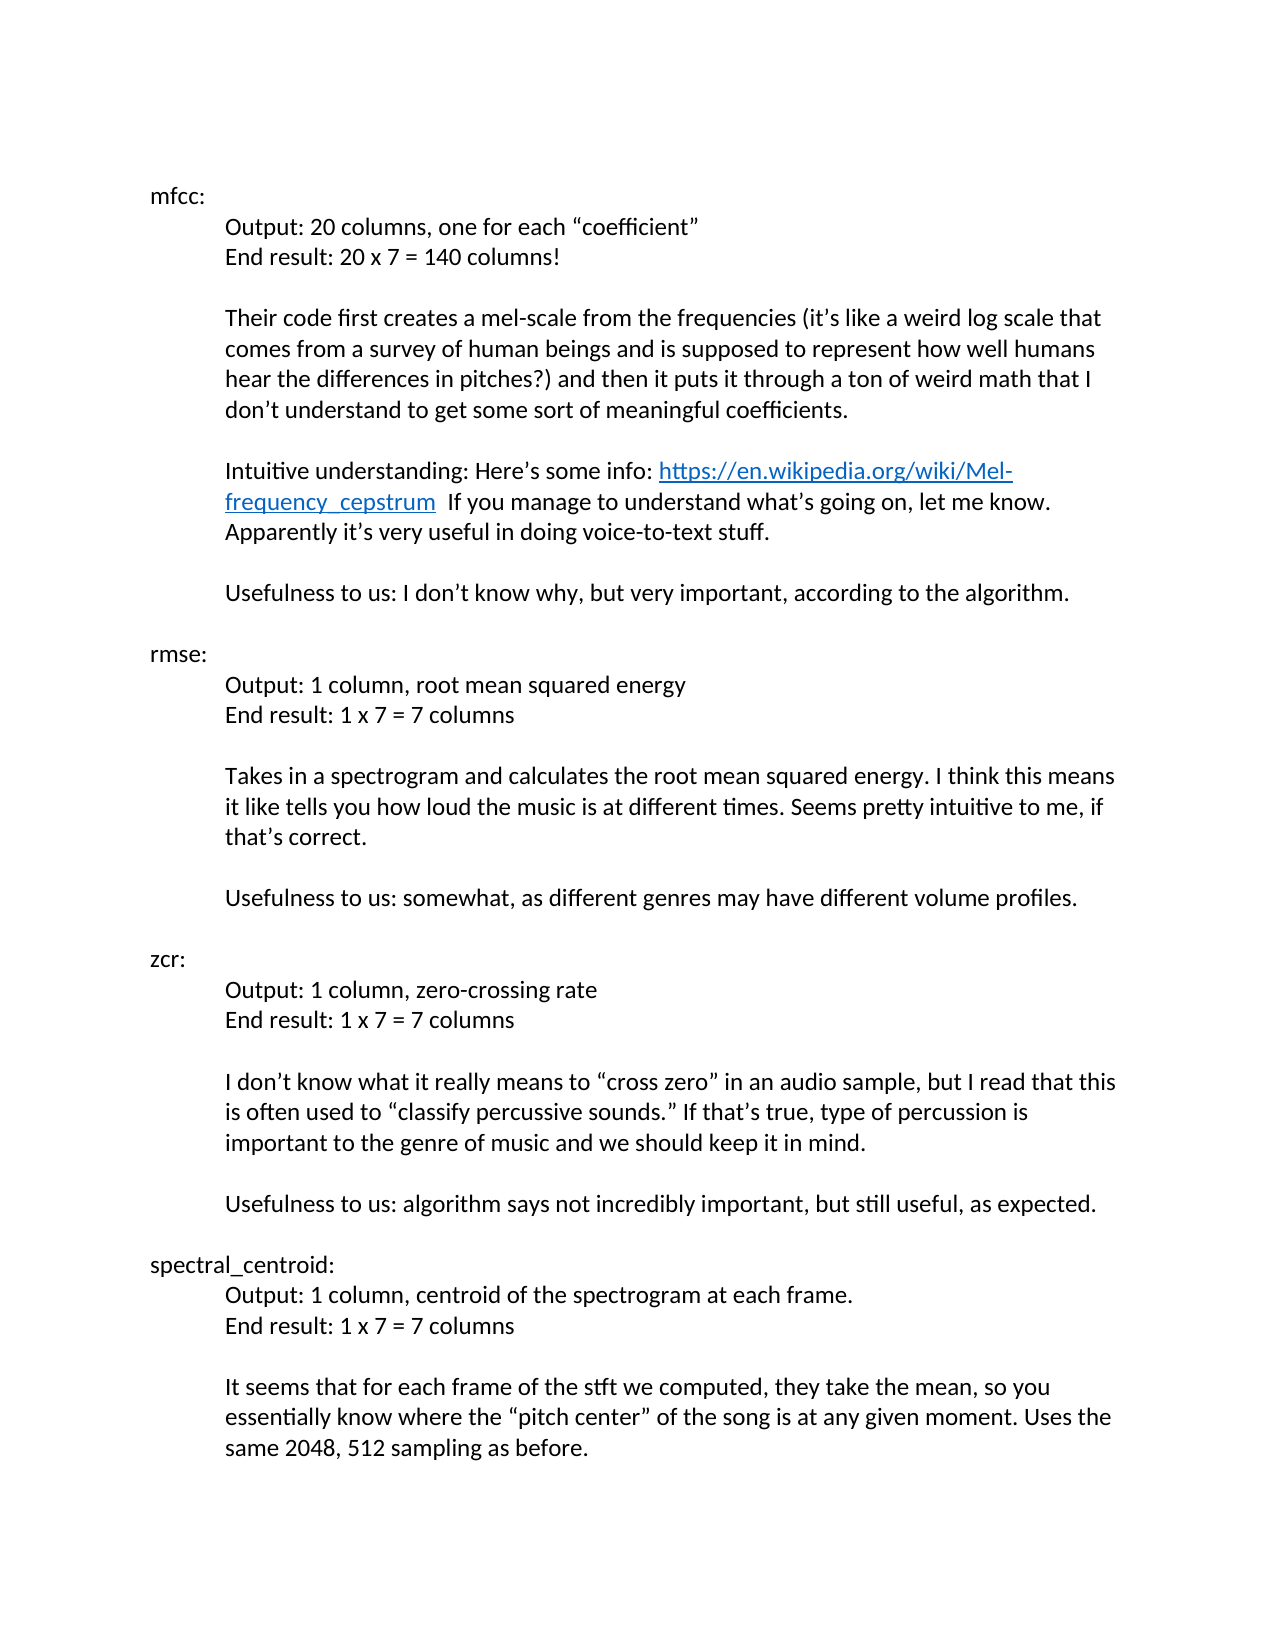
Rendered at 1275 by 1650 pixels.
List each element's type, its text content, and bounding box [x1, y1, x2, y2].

text rmse: [150, 638, 1125, 669]
text Takes in a spectrogram and calculates the root mean squared energy. I think this means it like tells you how loud the music is at different times. Seems pretty intuitive to me, if that’s correct. [225, 760, 1125, 852]
text It seems that for each frame of the stft we computed, they take the mean, so you essentially know where the “pitch center” of the song is at any given moment. Uses the same 2048, 512 sampling as before. [225, 1371, 1125, 1462]
text Output: 1 column, zero-crossing rate [150, 974, 1125, 1004]
text Output: 20 columns, one for each “coefficient” [150, 211, 1125, 242]
text Output: 1 column, root mean squared energy [150, 669, 1125, 699]
text spectral_centroid: [150, 1249, 1125, 1279]
text End result: 1 x 7 = 7 columns [150, 1004, 1125, 1035]
text End result: 1 x 7 = 7 columns [150, 699, 1125, 730]
text Their code first creates a mel-scale from the frequencies (it’s like a weird log scale that comes from a survey of human beings and is supposed to represent how well humans hear the differences in pitches?) and then it puts it through a ton of weird math that I don’t understand to get some sort of meaningful coefficients. [225, 303, 1125, 425]
text End result: 20 x 7 = 140 columns! [150, 242, 1125, 272]
text Output: 1 column, centroid of the spectrogram at each frame. [150, 1279, 1125, 1310]
text I don’t know what it really means to “cross zero” in an audio sample, but I read that this is often used to “classify percussive sounds.” If that’s true, type of percussion is important to the genre of music and we should keep it in mind. [225, 1066, 1125, 1157]
text Intuitive understanding: Here’s some info: https://en.wikipedia.org/wiki/Mel-frequency_cepstrum If you manage to understand what’s going on, let me know. Apparently it’s very useful in doing voice-to-text stuff. [225, 455, 1125, 547]
text mfcc: [150, 181, 1125, 211]
text Usefulness to us: algorithm says not incredibly important, but still useful, as expected. [225, 1188, 1125, 1218]
text zcr: [150, 943, 1125, 974]
text End result: 1 x 7 = 7 columns [150, 1310, 1125, 1340]
text Usefulness to us: I don’t know why, but very important, according to the algorithm. [225, 577, 1125, 608]
text Usefulness to us: somewhat, as different genres may have different volume profiles. [225, 882, 1125, 913]
